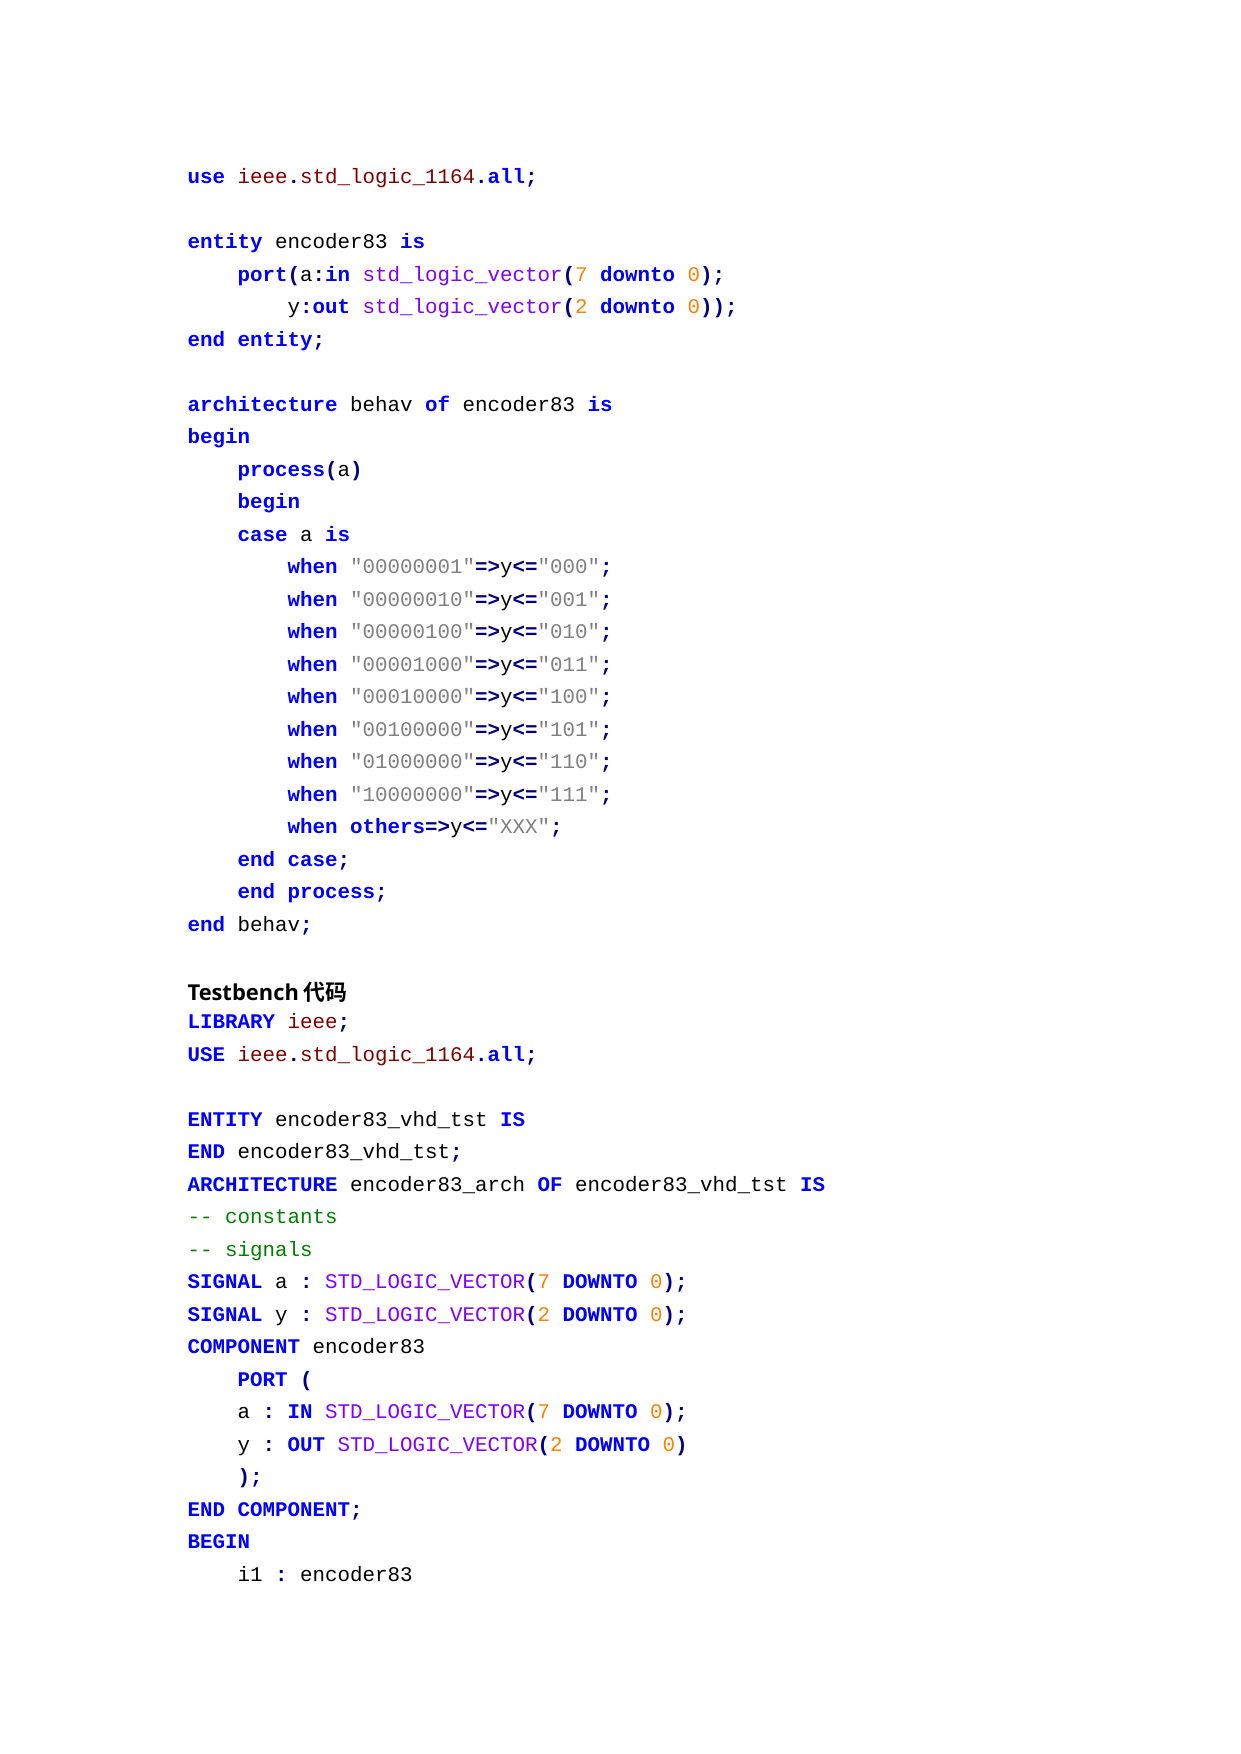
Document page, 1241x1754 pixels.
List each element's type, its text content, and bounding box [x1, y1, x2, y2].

text begin [187, 487, 1053, 519]
text entity encoder83 is [187, 227, 1053, 259]
text process(a) [187, 454, 1053, 487]
text y : OUT STD_LOGIC_VECTOR(2 DOWNTO 0) [187, 1429, 1053, 1462]
text i1 : encoder83 [187, 1559, 1053, 1592]
text end entity; [187, 324, 1053, 357]
text architecture behav of encoder83 is [187, 389, 1053, 422]
text -- signals [187, 1234, 1053, 1267]
text LIBRARY ieee; [187, 1007, 1053, 1039]
text when "00000100"=>y<="010"; [187, 617, 1053, 649]
text USE ieee.std_logic_1164.all; [187, 1039, 1053, 1072]
text ); [187, 1462, 1053, 1494]
text end case; [187, 844, 1053, 877]
text when "10000000"=>y<="111"; [187, 779, 1053, 812]
text port(a:in std_logic_vector(7 downto 0); [187, 259, 1053, 292]
text END COMPONENT; [187, 1494, 1053, 1527]
text ENTITY encoder83_vhd_tst IS [187, 1104, 1053, 1137]
text begin [187, 422, 1053, 454]
text y:out std_logic_vector(2 downto 0)); [187, 292, 1053, 324]
text when others=>y<="XXX"; [187, 812, 1053, 844]
text END encoder83_vhd_tst; [187, 1137, 1053, 1169]
text case a is [187, 519, 1053, 552]
text when "00001000"=>y<="011"; [187, 649, 1053, 682]
text end process; [187, 877, 1053, 909]
text SIGNAL a : STD_LOGIC_VECTOR(7 DOWNTO 0); [187, 1267, 1053, 1299]
text COMPONENT encoder83 [187, 1332, 1053, 1364]
text when "00000010"=>y<="001"; [187, 584, 1053, 617]
text a : IN STD_LOGIC_VECTOR(7 DOWNTO 0); [187, 1397, 1053, 1429]
text when "01000000"=>y<="110"; [187, 747, 1053, 779]
text BEGIN [187, 1527, 1053, 1559]
text PORT ( [187, 1364, 1053, 1397]
text Testbench代码 [187, 974, 1053, 1007]
text when "00000001"=>y<="000"; [187, 552, 1053, 584]
text when "00100000"=>y<="101"; [187, 714, 1053, 747]
text end behav; [187, 909, 1053, 942]
text -- constants [187, 1202, 1053, 1234]
text SIGNAL y : STD_LOGIC_VECTOR(2 DOWNTO 0); [187, 1299, 1053, 1332]
text when "00010000"=>y<="100"; [187, 682, 1053, 714]
text ARCHITECTURE encoder83_arch OF encoder83_vhd_tst IS [187, 1169, 1053, 1202]
text use ieee.std_logic_1164.all; [187, 162, 1053, 194]
